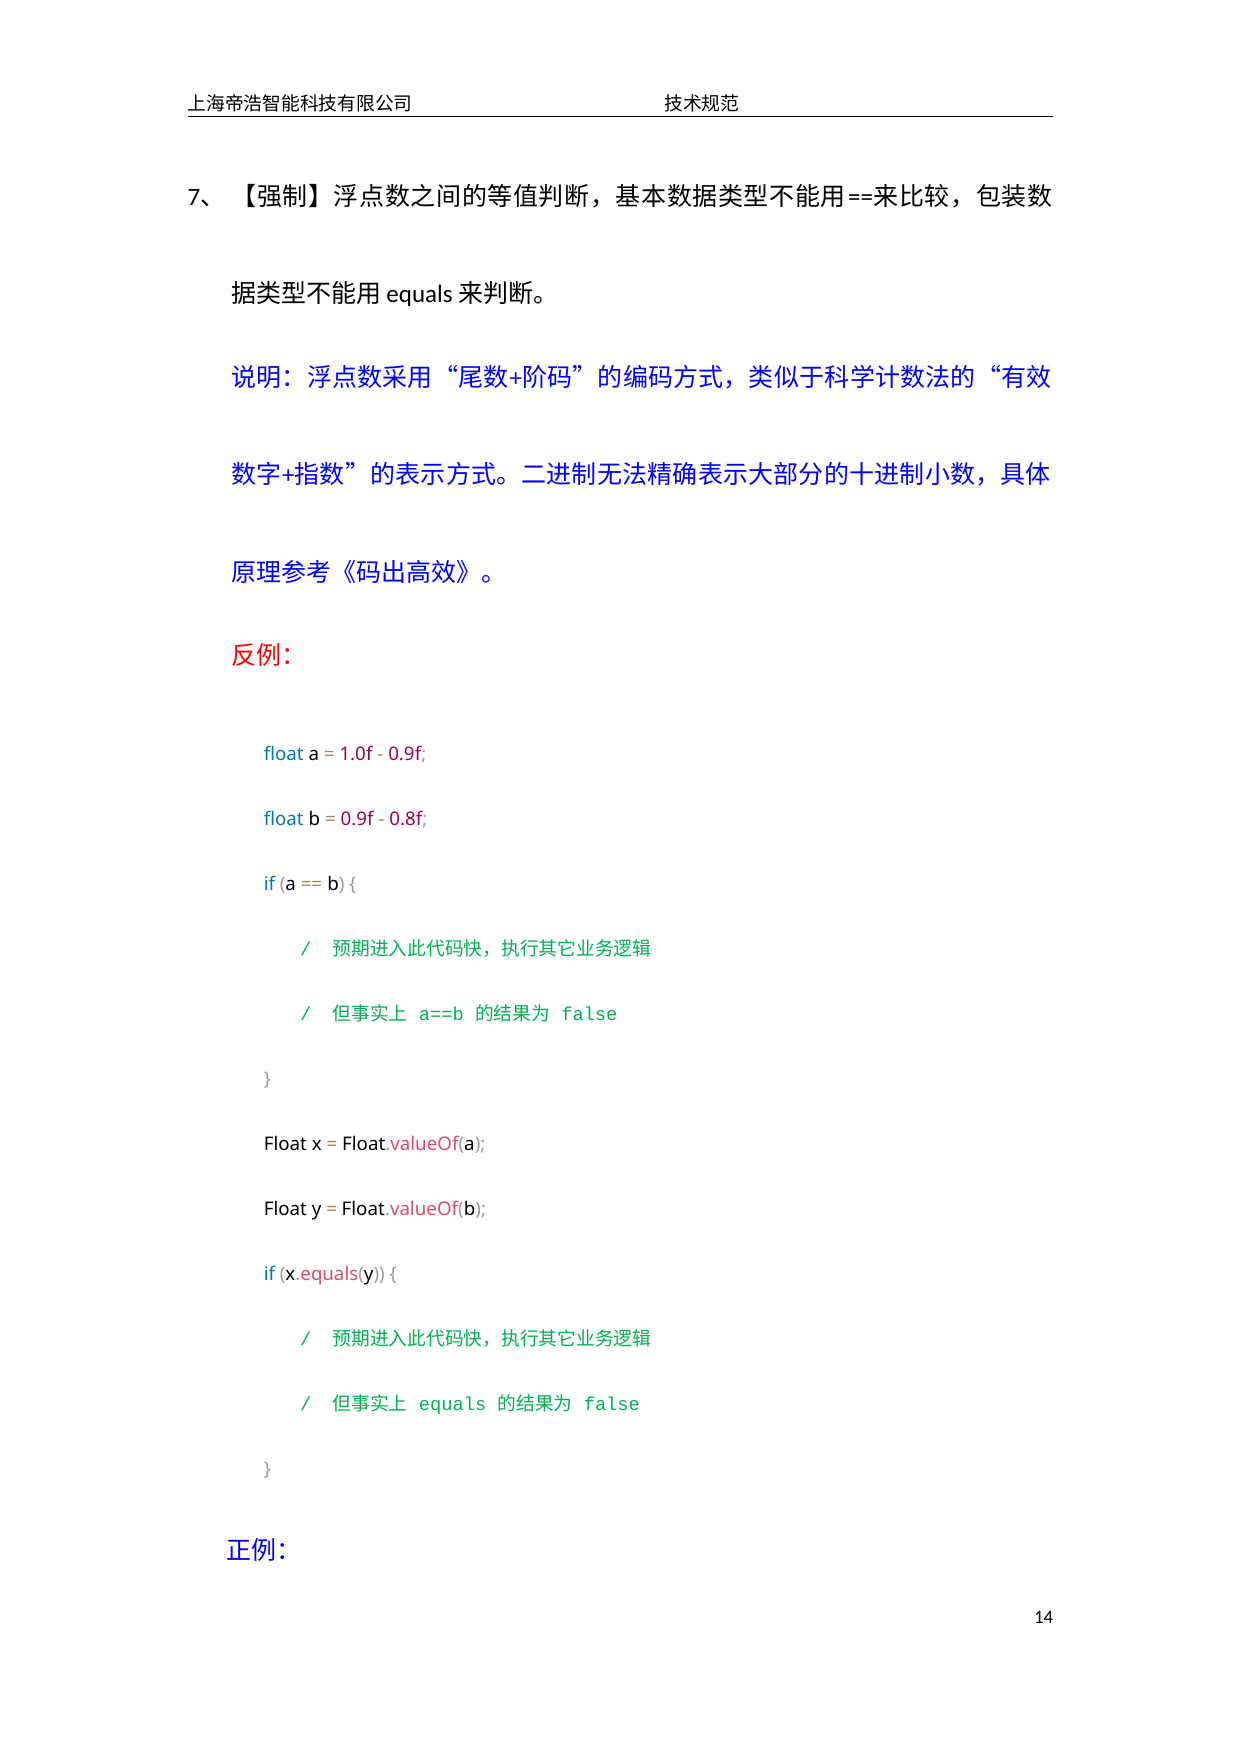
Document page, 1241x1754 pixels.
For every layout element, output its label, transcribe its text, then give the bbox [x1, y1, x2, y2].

text Float y = Float.valueOf(b); [263, 1191, 1053, 1224]
list 预期进入此代码快，执行其它业务逻辑 [300, 931, 1053, 964]
text if (a == b) { [263, 866, 1053, 899]
text float b = 0.9f - 0.8f; [263, 801, 1053, 834]
list 但事实上 a==b 的结果为 false [300, 996, 1053, 1029]
list 说明：浮点数采用“尾数+阶码”的编码方式，类似于科学计数法的“有效数字+指数”的表示方式。二进制无法精确表示大部分的十进制小数，具体原理参考《码出高效》。 [231, 343, 1053, 603]
text } [263, 1061, 1053, 1094]
list 预期进入此代码快，执行其它业务逻辑 [300, 1321, 1053, 1354]
list 但事实上 equals 的结果为 false [300, 1386, 1053, 1419]
text 正例： [226, 1516, 1053, 1581]
text if (x.equals(y)) { [263, 1256, 1053, 1289]
list 反例： [231, 621, 1053, 686]
list 【强制】浮点数之间的等值判断，基本数据类型不能用==来比较，包装数据类型不能用equals 来判断。 [187, 162, 1053, 324]
text Float x = Float.valueOf(a); [263, 1126, 1053, 1159]
text } [263, 1451, 1053, 1484]
text float a = 1.0f - 0.9f; [263, 736, 1053, 769]
